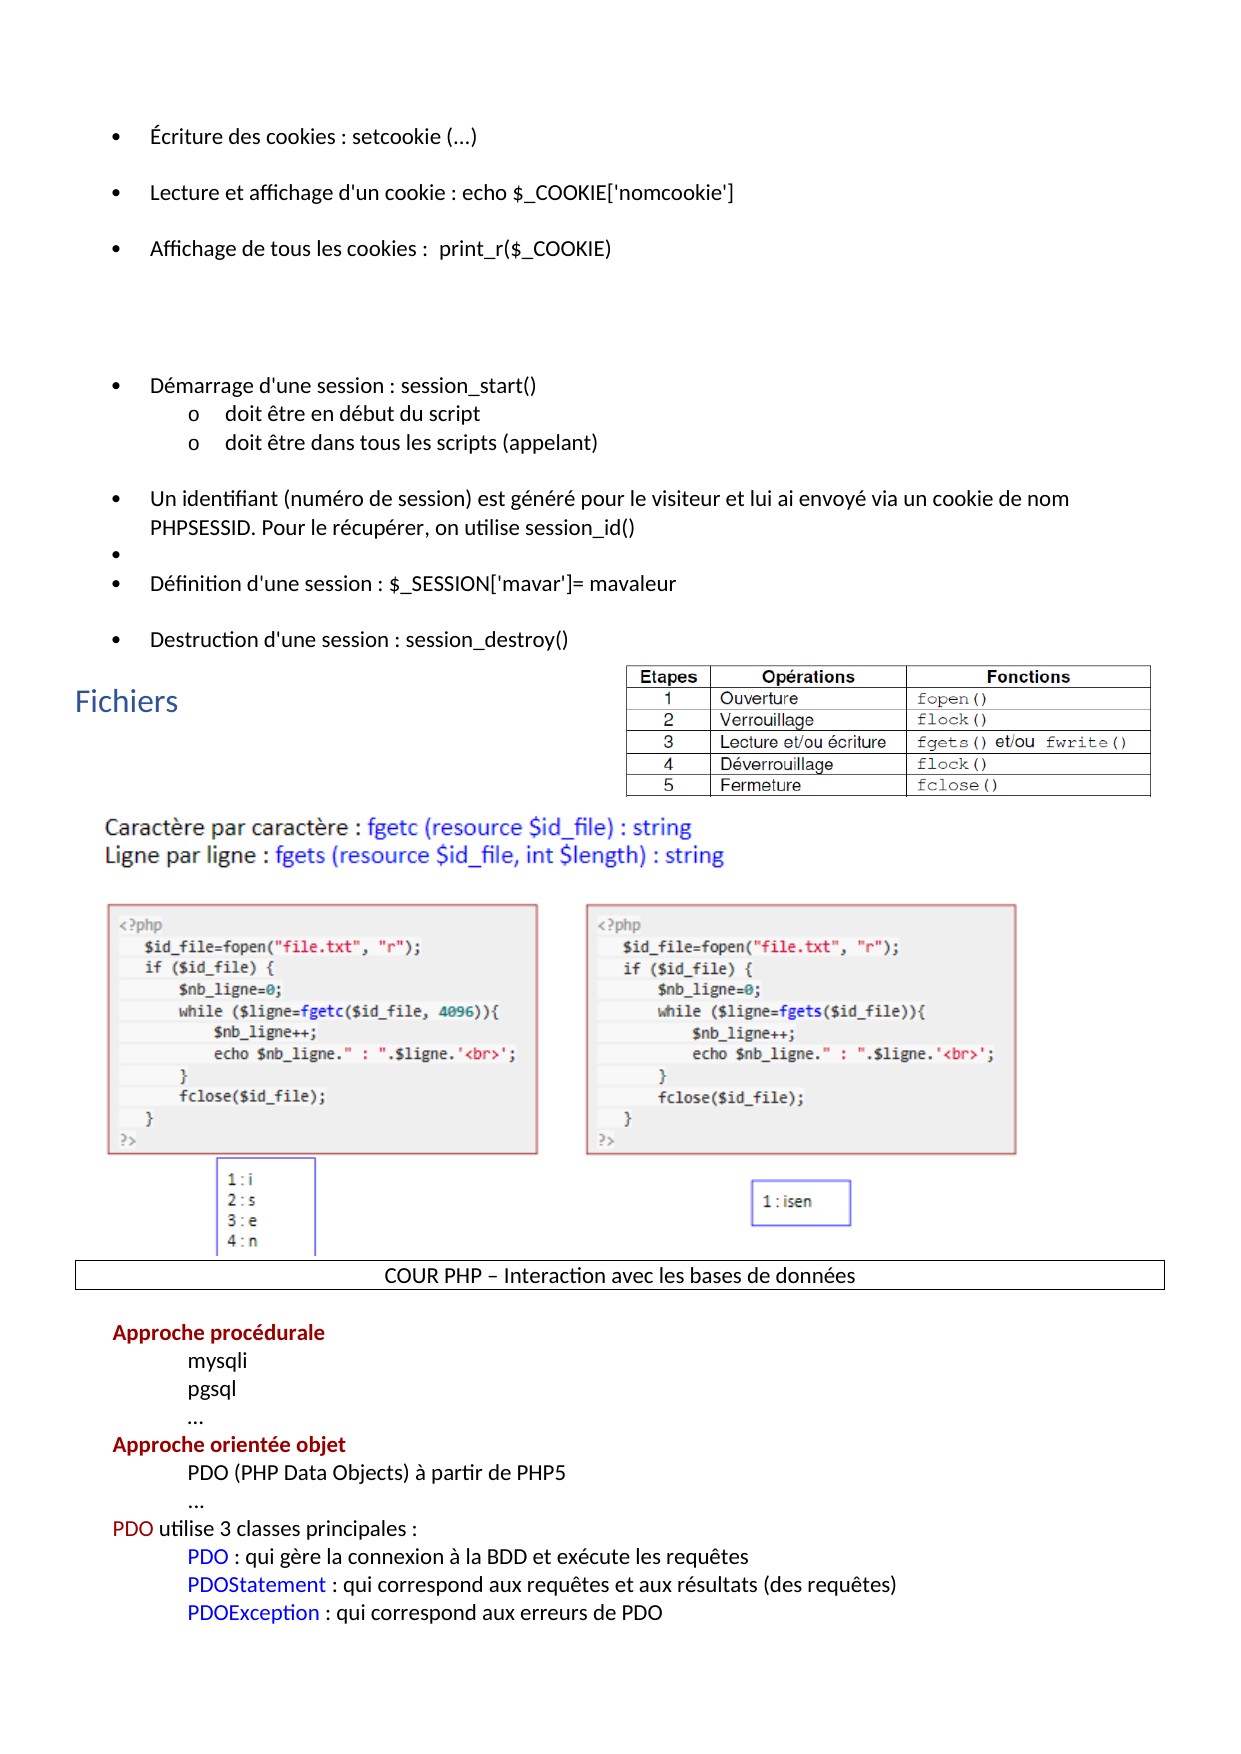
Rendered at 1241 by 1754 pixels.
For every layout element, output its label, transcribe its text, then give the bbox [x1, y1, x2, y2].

text PDOException : qui correspond aux erreurs de PDO [187, 1598, 1165, 1626]
text PDO utilise 3 classes principales : [112, 1514, 1165, 1542]
text mysqli [187, 1346, 1165, 1374]
list Démarrage d'une session : session_start() [112, 371, 1165, 399]
subtitle Fichiers [75, 680, 621, 721]
list Affichage de tous les cookies : print_r($_COOKIE) [112, 234, 1165, 262]
list Définition d'une session : $_SESSION['mavar']= mavaleur [112, 569, 1165, 625]
list Un identifiant (numéro de session) est généré pour le visiteur et lui ai envoyé via un cookie de nom PHPSESSID. Pour le récupérer, on utilise session_id() [112, 484, 1165, 541]
list doit être dans tous les scripts (appelant) [187, 428, 1165, 484]
text … [187, 1402, 1165, 1430]
list Lecture et affichage d'un cookie : echo $_COOKIE['nomcookie'] [112, 178, 1165, 234]
text PDOStatement : qui correspond aux requêtes et aux résultats (des requêtes) [187, 1570, 1165, 1598]
text Approche orientée objet [112, 1430, 1165, 1458]
list Destruction d'une session : session_destroy() [112, 625, 1165, 653]
text pgsql [187, 1374, 1165, 1402]
list Écriture des cookies : setcookie (...) [112, 122, 1165, 178]
text ... [187, 1486, 1165, 1514]
list doit être en début du script [187, 399, 1165, 428]
text Approche procédurale [112, 1318, 1165, 1346]
table_header COUR PHP – Interaction avec les bases de données [76, 1261, 1164, 1289]
text PDO (PHP Data Objects) à partir de PHP5 [187, 1458, 1165, 1486]
picture [104, 651, 1163, 1256]
text PDO : qui gère la connexion à la BDD et exécute les requêtes [187, 1542, 1165, 1570]
